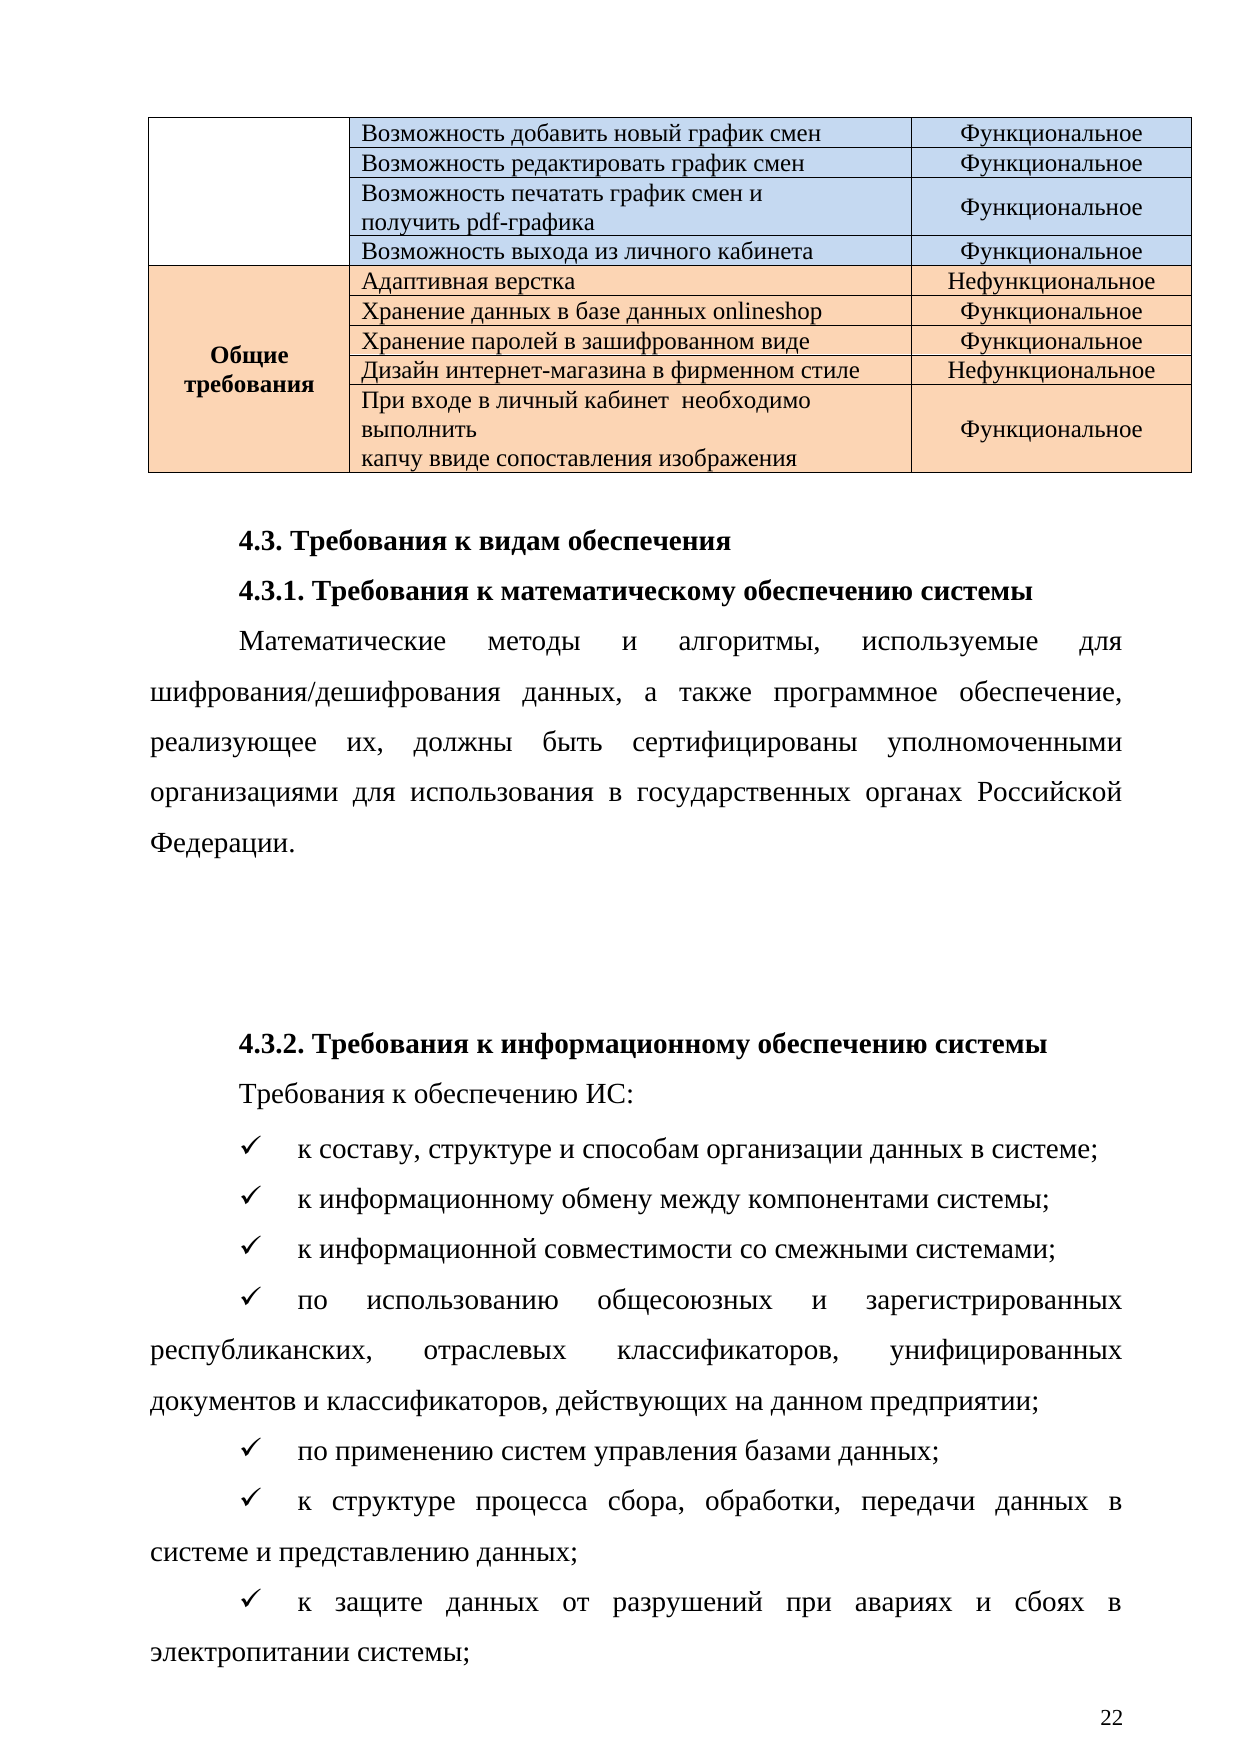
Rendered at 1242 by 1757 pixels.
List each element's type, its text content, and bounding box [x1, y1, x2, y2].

text Требования к обеспечению ИС: [150, 1076, 1123, 1110]
text 4.3. Требования к видам обеспечения [150, 523, 1123, 556]
table_cell Функциональное [912, 236, 1191, 265]
table_cell Функциональное [912, 326, 1191, 354]
table_cell Возможность печатать график смен и получить pdf-графика [350, 178, 911, 235]
list по использованию общесоюзных и зарегистрированных республиканских, отраслевых классификаторов, унифицированных документов и классификаторов, действующих на данном предприятии; [150, 1282, 1123, 1416]
table_cell Общие требования [149, 266, 349, 472]
list к защите данных от разрушений при авариях и сбоях в электропитании системы; [150, 1584, 1123, 1668]
list по применению систем управления базами данных; [150, 1433, 1123, 1467]
list к составу, структуре и способам организации данных в системе; [150, 1131, 1123, 1164]
table_cell Адаптивная верстка [350, 266, 911, 295]
table_cell Хранение данных в базе данных onlineshop [350, 296, 911, 325]
table_cell Функциональное [912, 296, 1191, 325]
table_cell Нефункциональное [912, 266, 1191, 295]
text 4.3.1. Требования к математическому обеспечению системы [150, 573, 1123, 607]
table_cell Функциональное [912, 178, 1191, 235]
table_cell Функциональное [912, 118, 1191, 147]
table_cell Нефункциональное [912, 356, 1191, 384]
table_cell Хранение паролей в зашифрованном виде [350, 326, 911, 354]
table_cell При входе в личный кабинет необходимо выполнить капчу ввиде сопоставления изображения [350, 385, 911, 472]
table_cell Функциональное [912, 385, 1191, 472]
list к информационному обмену между компонентами системы; [150, 1181, 1123, 1215]
table_cell Функциональное [912, 148, 1191, 177]
text 4.3.2. Требования к информационному обеспечению системы [150, 1026, 1123, 1059]
list к информационной совместимости со смежными системами; [150, 1232, 1123, 1265]
text Математические методы и алгоритмы, используемые для шифрования/дешифрования данных, а также программное обеспечение, реализующее их, должны быть сертифицированы уполномоченными организациями для использования в государственных органах Российской Федерации. [150, 623, 1123, 858]
table_cell Возможность выхода из личного кабинета [350, 236, 911, 265]
table_cell Возможность редактировать график смен [350, 148, 911, 177]
list к структуре процесса сбора, обработки, передачи данных в системе и представлению данных; [150, 1483, 1123, 1567]
table_cell Дизайн интернет-магазина в фирменном стиле [350, 356, 911, 384]
table_cell Возможность добавить новый график смен [350, 118, 911, 147]
